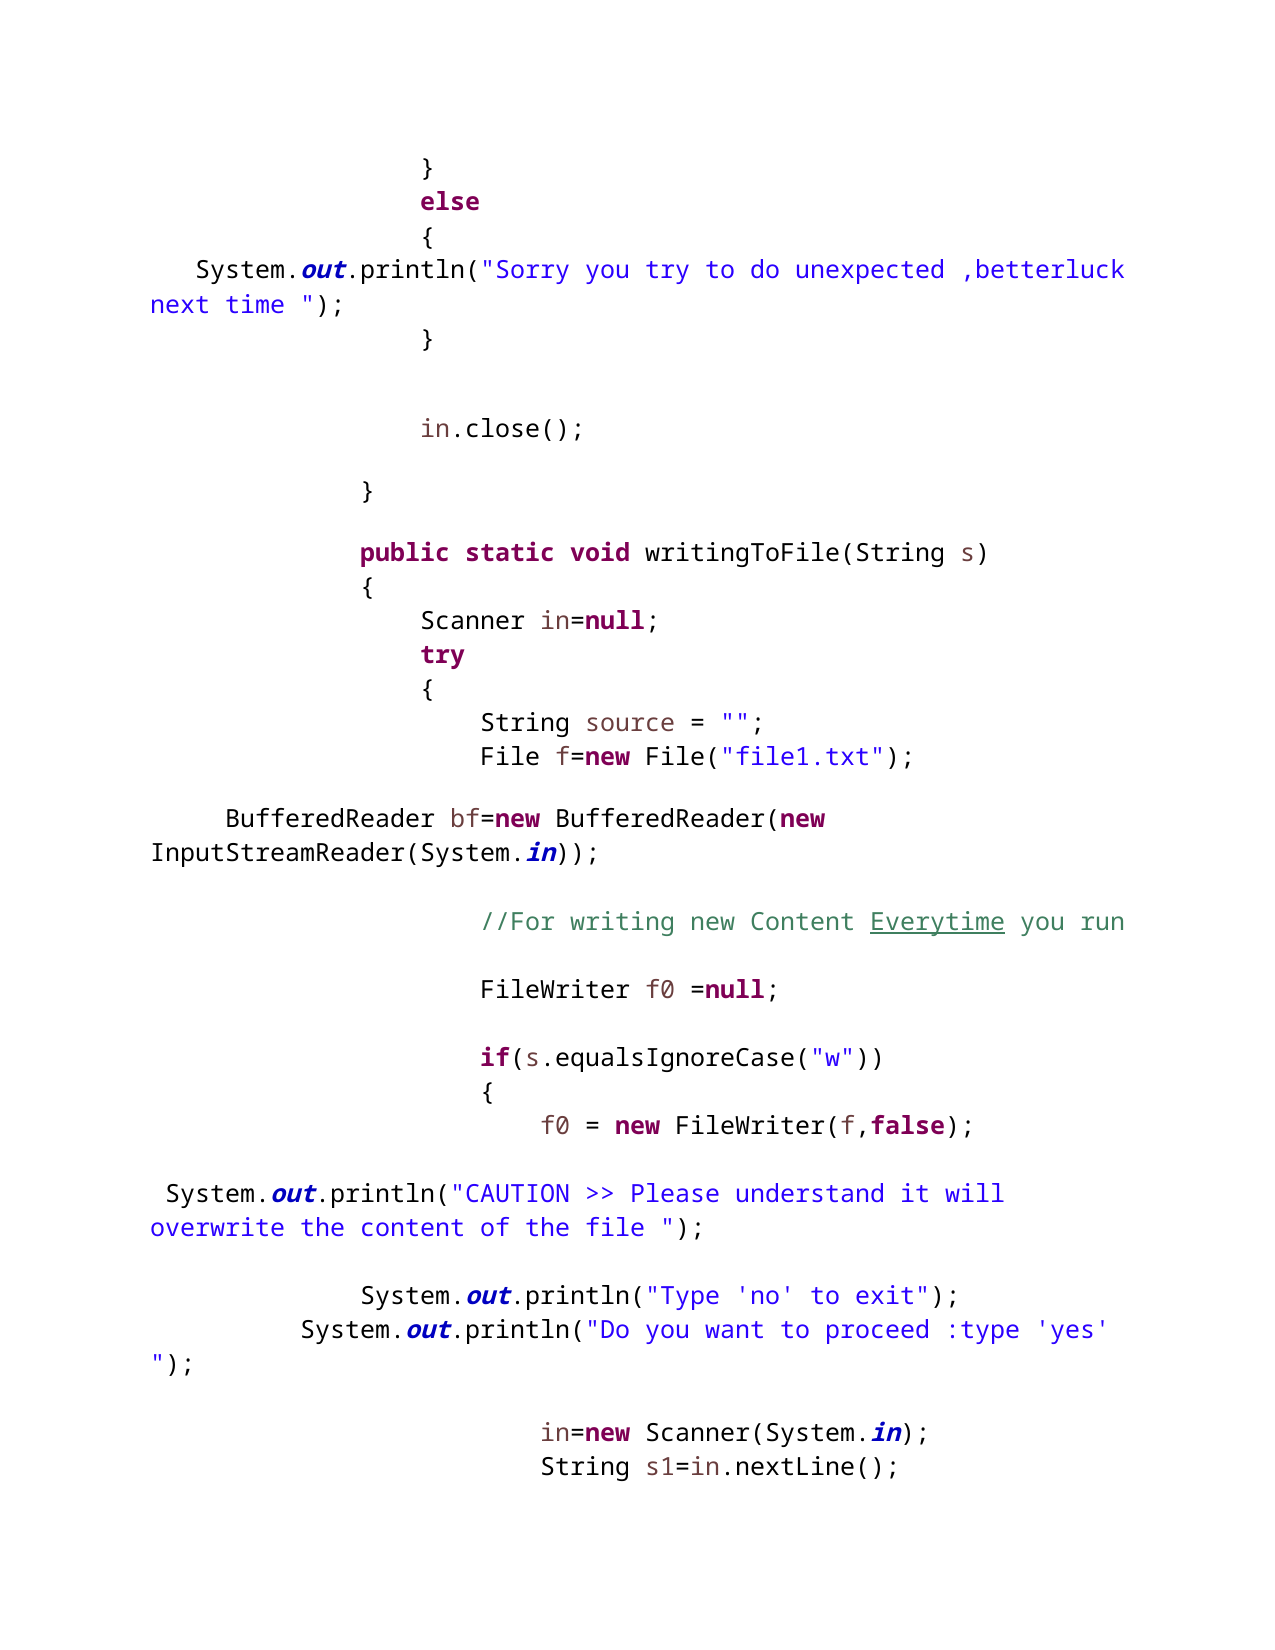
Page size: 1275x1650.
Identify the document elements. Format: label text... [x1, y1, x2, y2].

text { [150, 1073, 1125, 1108]
text //For writing new Content Everytime you run [150, 903, 1125, 937]
text System.out.println("Sorry you try to do unexpected ,betterluck next time "); [150, 252, 1125, 320]
text public static void writingToFile(String s) [150, 534, 1125, 569]
text BufferedReader bf=new BufferedReader(new InputStreamReader(System.in)); [150, 801, 1125, 869]
text } [150, 150, 1125, 184]
text } [150, 472, 1125, 507]
text FileWriter f0 =null; [150, 971, 1125, 1005]
text } [150, 320, 1125, 354]
text try [150, 637, 1125, 671]
text String source = ""; [150, 705, 1125, 739]
text Scanner in=null; [150, 603, 1125, 637]
text else [150, 184, 1125, 218]
text System.out.println("CAUTION >> Please understand it will overwrite the content of the file "); [150, 1176, 1125, 1244]
text in=new Scanner(System.in); [150, 1414, 1125, 1448]
text System.out.println("Do you want to proceed :type 'yes' "); [150, 1312, 1125, 1380]
text if(s.equalsIgnoreCase("w")) [150, 1039, 1125, 1073]
text { [150, 569, 1125, 603]
text f0 = new FileWriter(f,false); [150, 1108, 1125, 1142]
text { [150, 671, 1125, 705]
text String s1=in.nextLine(); [150, 1448, 1125, 1482]
text in.close(); [150, 410, 1125, 444]
text { [150, 218, 1125, 252]
text System.out.println("Type 'no' to exit"); [150, 1278, 1125, 1312]
text File f=new File("file1.txt"); [150, 739, 1125, 773]
